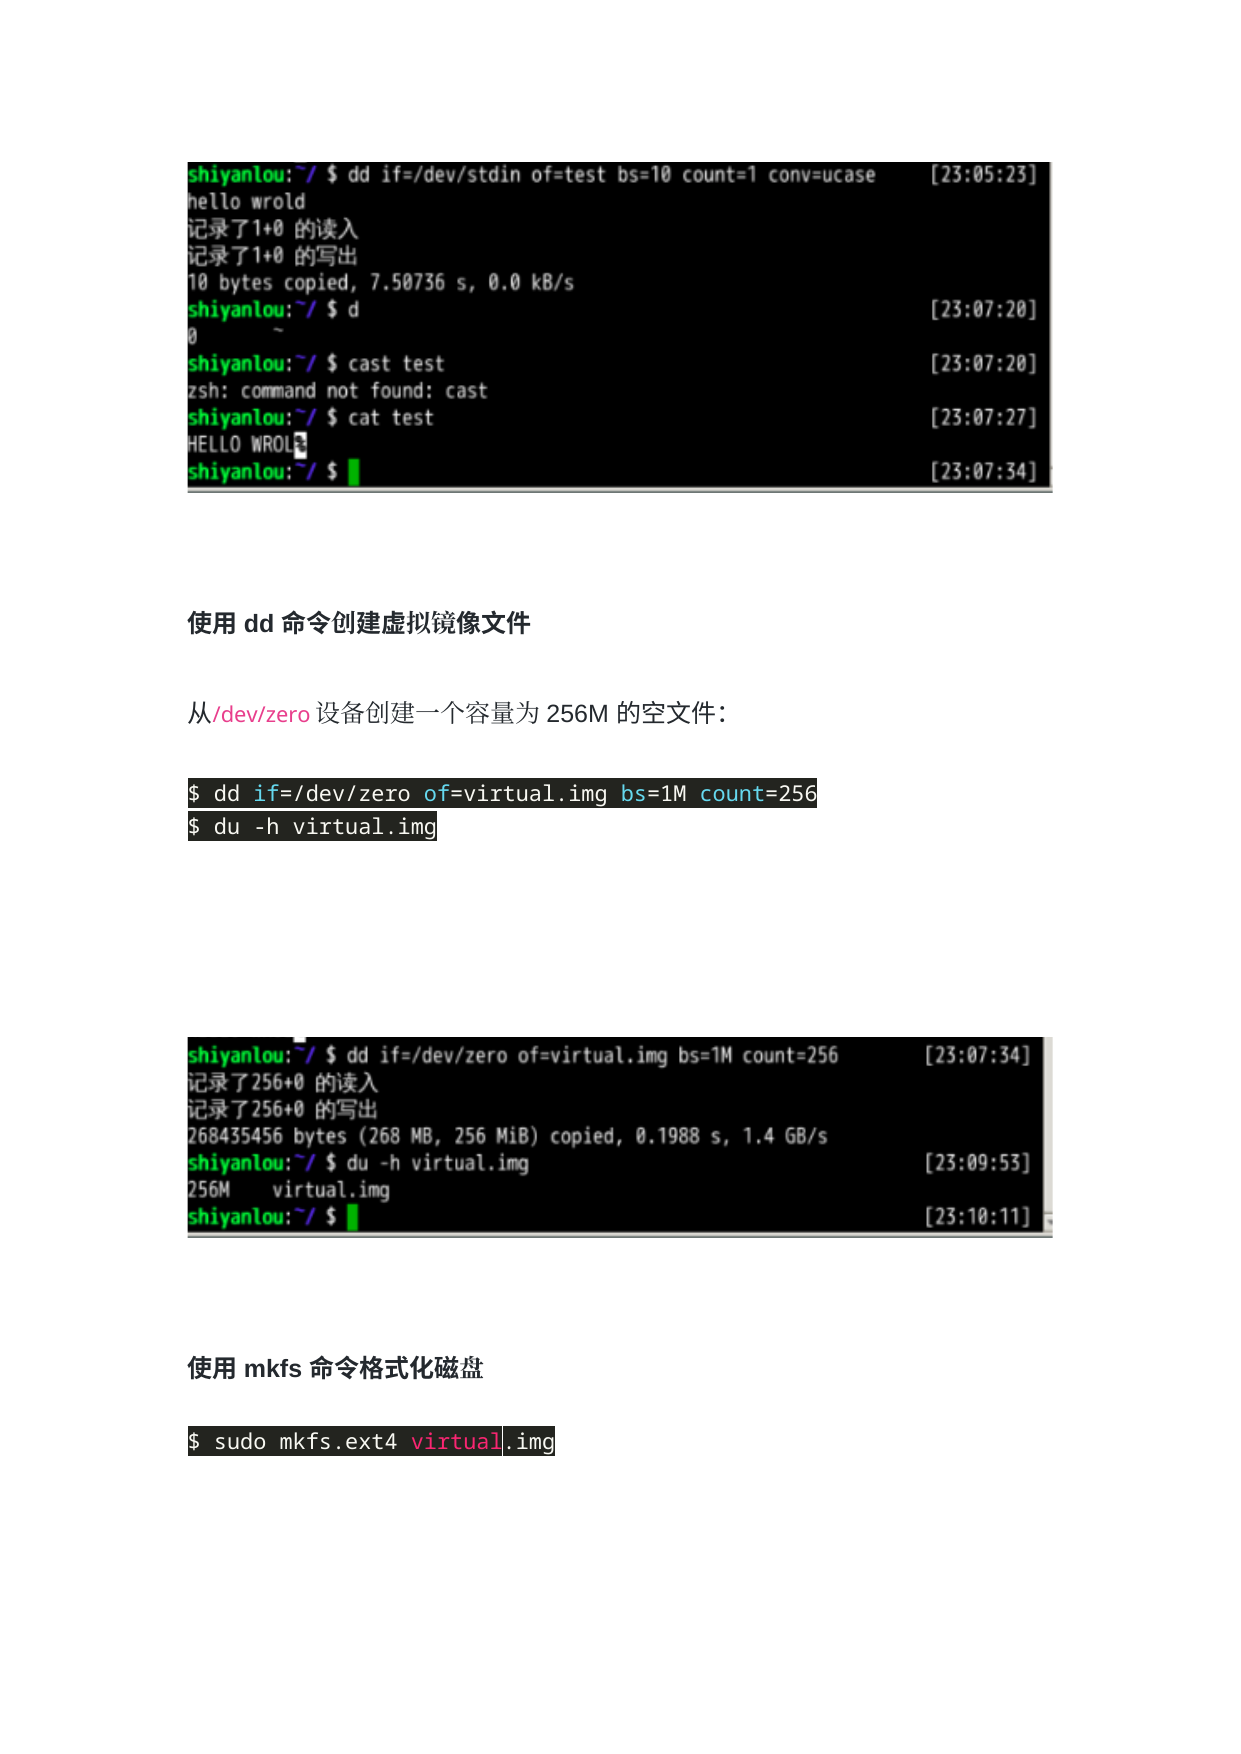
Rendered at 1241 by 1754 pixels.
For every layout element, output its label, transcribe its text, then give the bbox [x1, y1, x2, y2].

text $ dd if=/dev/zero of=virtual.img bs=1M count=256 [187, 777, 1053, 809]
picture [187, 162, 1053, 493]
text $ sudo mkfs.ext4 virtual.img [187, 1424, 1053, 1457]
subtitle 使用 dd 命令创建虚拟镜像文件 [187, 589, 1053, 654]
text 从/dev/zero设备创建一个容量为 256M 的空文件： [187, 679, 1053, 744]
text $ du -h virtual.img [187, 809, 1053, 842]
picture [187, 1037, 1053, 1238]
subtitle 使用 mkfs 命令格式化磁盘 [187, 1334, 1053, 1399]
